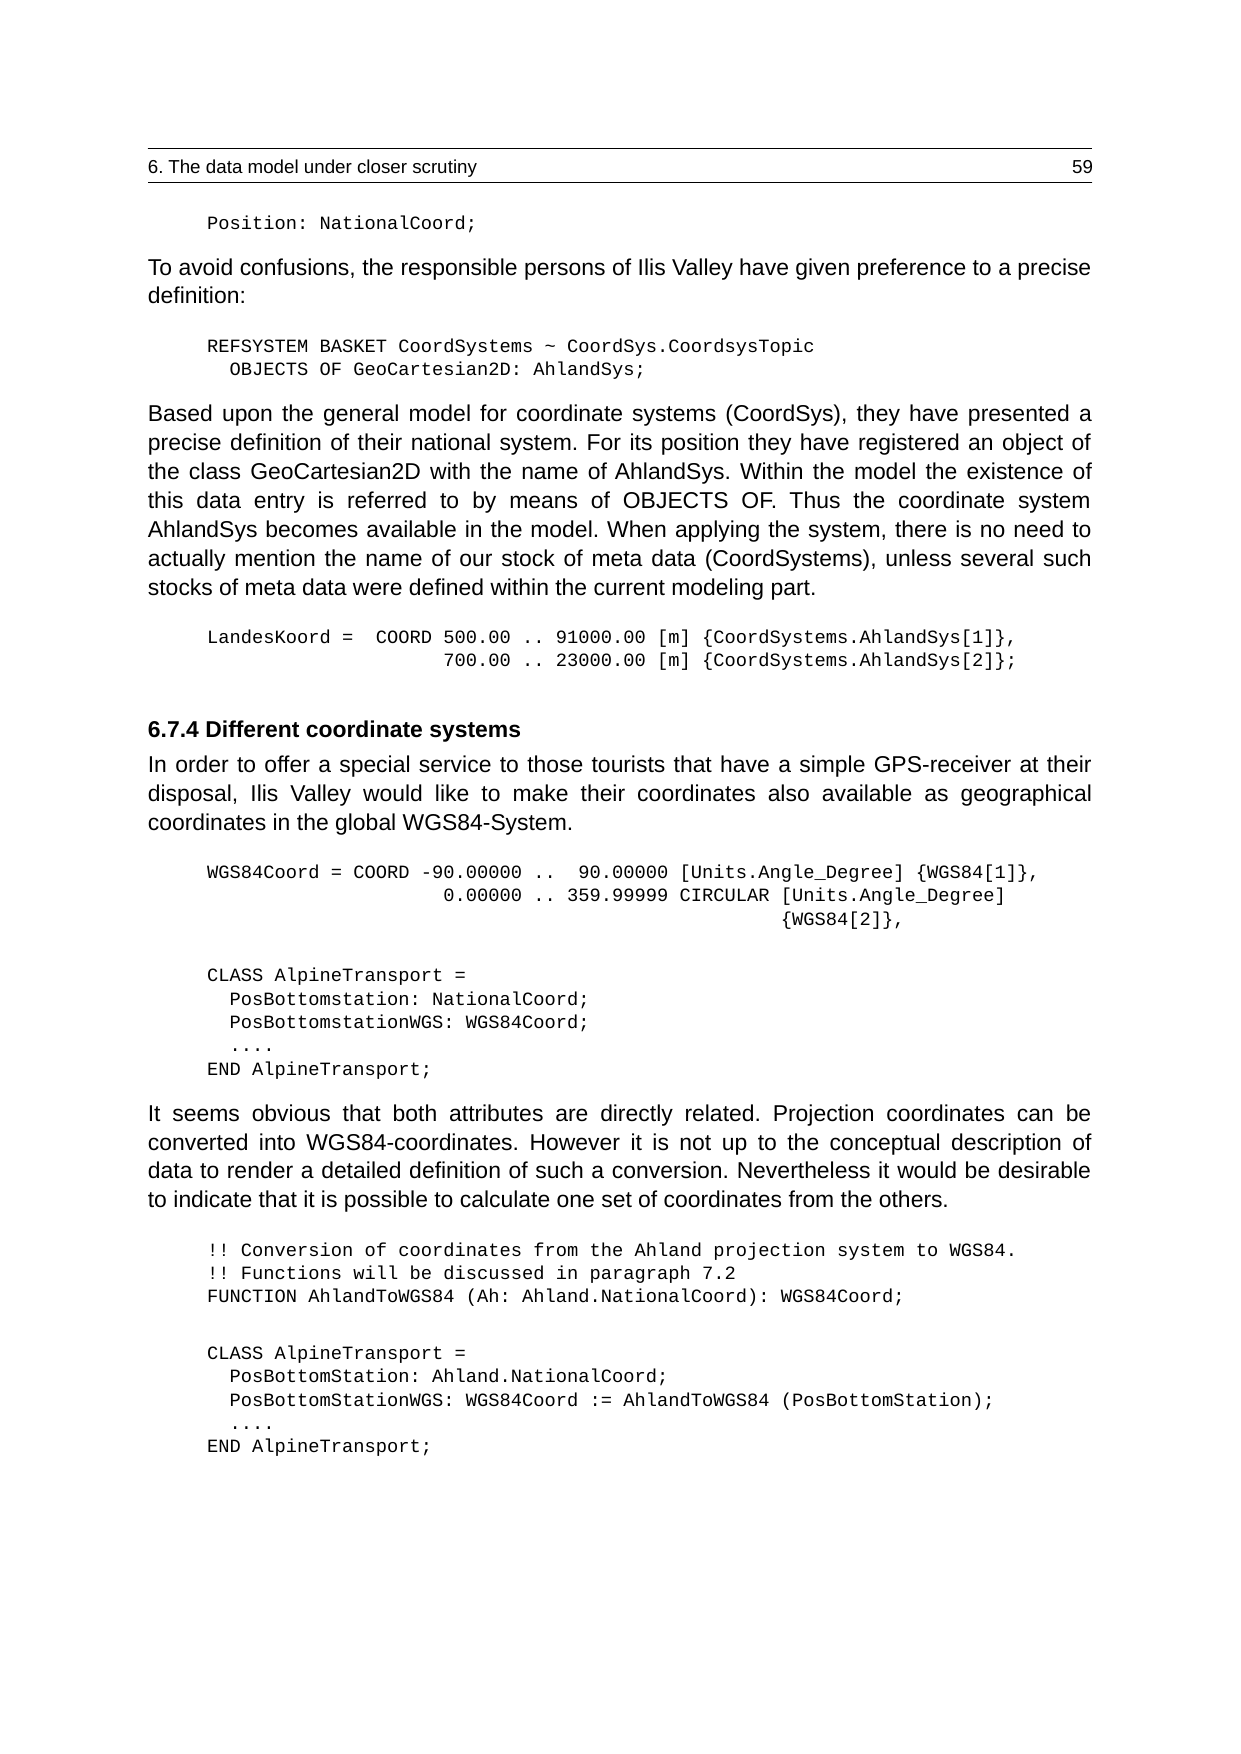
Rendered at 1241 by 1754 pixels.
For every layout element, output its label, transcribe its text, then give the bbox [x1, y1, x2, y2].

text CLASS AlpineTransport = PosBottomStation: Ahland.NationalCoord; PosBottomStationWGS: WGS84Coord := AhlandToWGS84 (PosBottomStation); .... END AlpineTransport; [207, 1344, 1093, 1458]
text REFSYSTEM BASKET CoordSystems ~ CoordSys.CoordsysTopic OBJECTS OF GeoCartesian2D: AhlandSys; [207, 336, 1093, 381]
text To avoid confusions, the responsible persons of Ilis Valley have given preference to a precise definition: [148, 253, 1092, 309]
text !! Conversion of coordinates from the Ahland projection system to WGS84. !! Functions will be discussed in paragraph 7.2 FUNCTION AhlandToWGS84 (Ah: Ahland.NationalCoord): WGS84Coord; [207, 1240, 1093, 1308]
text LandesKoord = COORD 500.00 .. 91000.00 [m] {CoordSystems.AhlandSys[1]}, 700.00 .. 23000.00 [m] {CoordSystems.AhlandSys[2]}; [207, 627, 1093, 672]
subtitle Different coordinate systems [148, 716, 1092, 742]
text In order to offer a special service to those tourists that have a simple GPS-receiver at their disposal, Ilis Valley would like to make their coordinates also available as geographical coordinates in the global WGS84-System. [148, 751, 1092, 835]
text WGS84Coord = COORD -90.00000 .. 90.00000 [Units.Angle_Degree] {WGS84[1]}, 0.00000 .. 359.99999 CIRCULAR [Units.Angle_Degree] {WGS84[2]}, [207, 863, 1093, 931]
text Based upon the general model for coordinate systems (CoordSys), they have presented a precise definition of their national system. For its position they have registered an object of the class GeoCartesian2D with the name of AhlandSys. Within the model the existence of this data entry is referred to by means of OBJECTS OF. Thus the coordinate system AhlandSys becomes available in the model. When applying the system, there is no need to actually mention the name of our stock of meta data (CoordSystems), unless several such stocks of meta data were defined within the current modeling part. [148, 400, 1092, 600]
text It seems obvious that both attributes are directly related. Projection coordinates can be converted into WGS84-coordinates. However it is not up to the conceptual description of data to render a detailed definition of such a conversion. Nevertheless it would be desirable to indicate that it is possible to calculate one set of coordinates from the others. [148, 1099, 1092, 1213]
text Position: NationalCoord; [207, 213, 1093, 235]
text CLASS AlpineTransport = PosBottomstation: NationalCoord; PosBottomstationWGS: WGS84Coord; .... END AlpineTransport; [207, 966, 1093, 1081]
